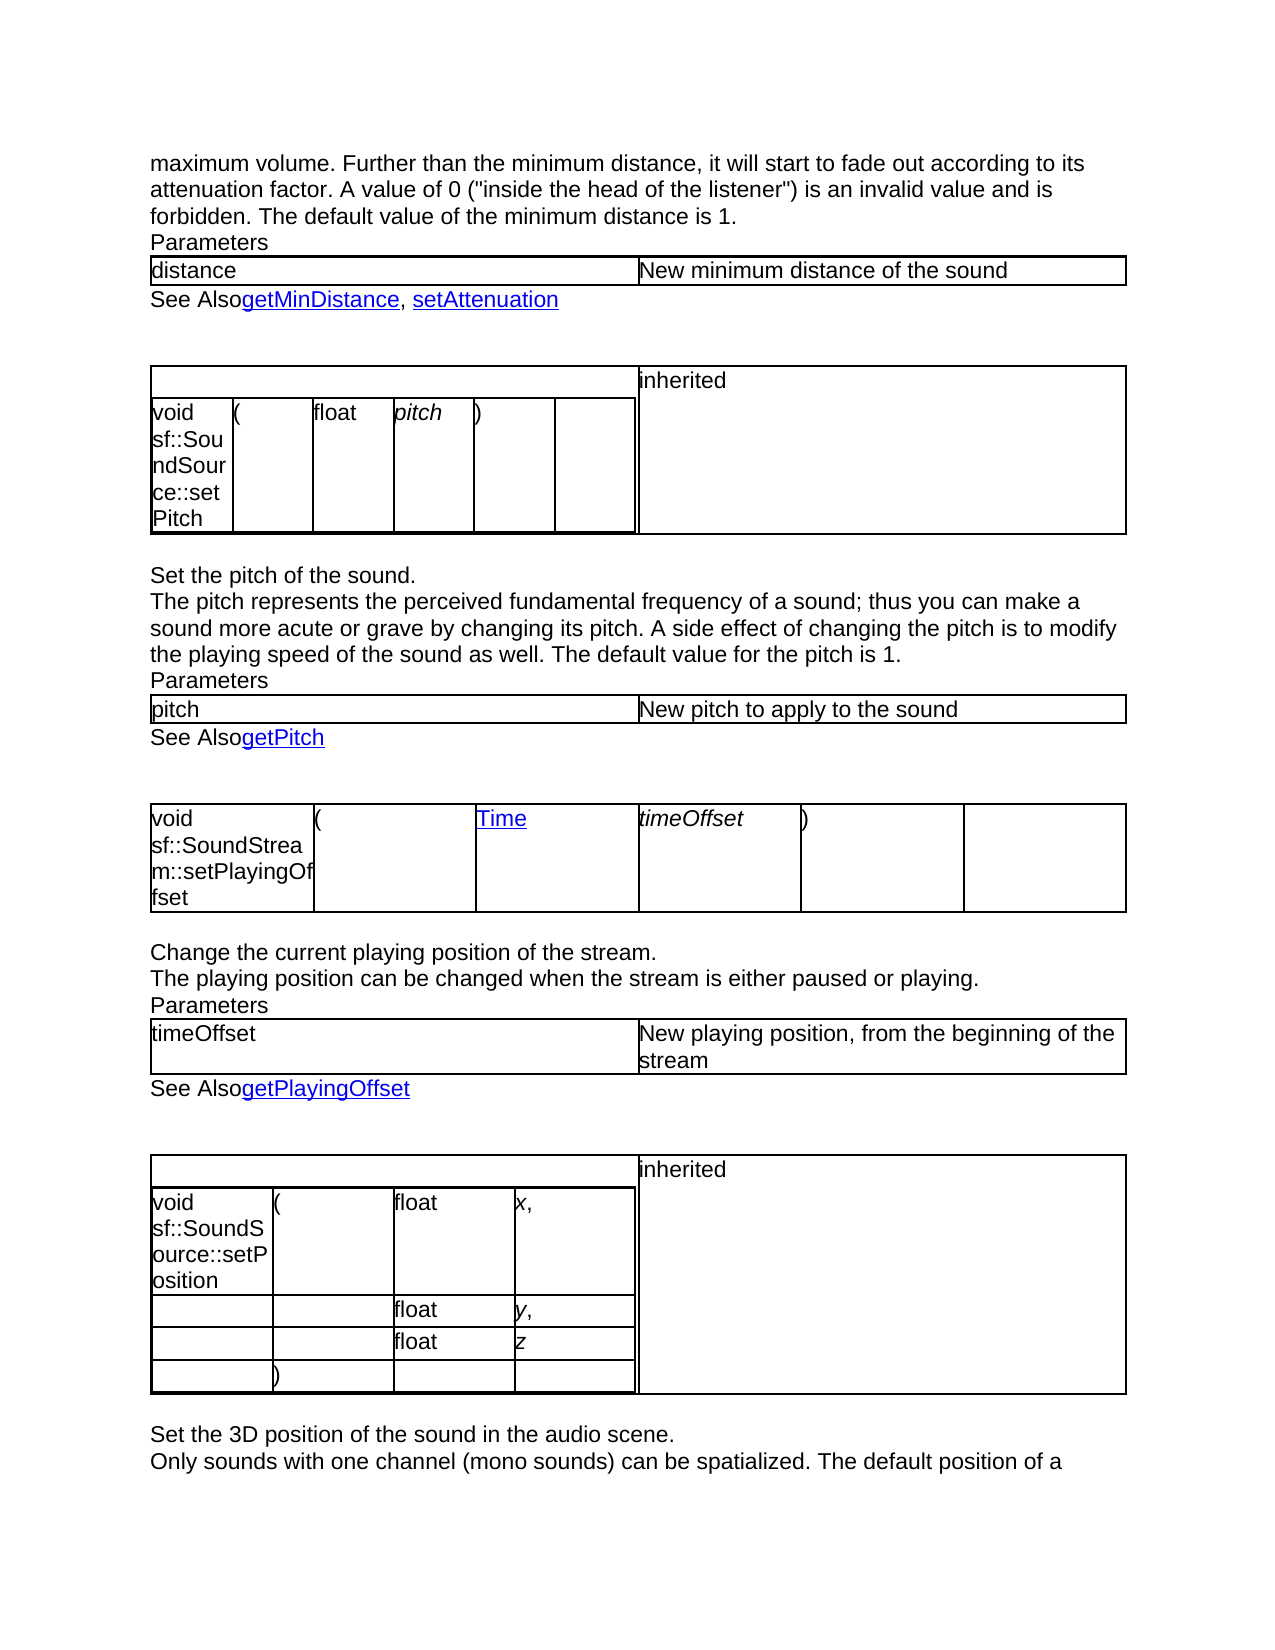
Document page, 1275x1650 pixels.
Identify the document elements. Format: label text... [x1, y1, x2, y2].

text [150, 1448, 1125, 1474]
text The playing position can be changed when the stream is either paused or playing. [150, 965, 1125, 992]
text Parameters [150, 667, 1125, 693]
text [150, 150, 1125, 229]
text Parameters [150, 229, 1125, 255]
table_header pitch [152, 696, 638, 722]
table_header [152, 1156, 638, 1393]
text Change the current playing position of the stream. [150, 939, 1125, 965]
table_header [152, 367, 638, 533]
text Set the 3D position of the sound in the audio scene. [150, 1421, 1125, 1448]
text Set the pitch of the sound. [150, 562, 1125, 588]
table_header ( [315, 805, 475, 911]
table_header timeOffset [152, 1020, 638, 1073]
table_header [965, 805, 1125, 911]
table_header New playing position, from the beginning of the stream [640, 1020, 1125, 1073]
table_header inherited [640, 1156, 1125, 1393]
table_header New minimum distance of the sound [640, 258, 1125, 284]
table_header void sf::SoundStream::setPlayingOffset [152, 805, 313, 911]
text See AlsogetPitch [150, 724, 1125, 750]
text Parameters [150, 992, 1125, 1018]
table_header timeOffset [640, 805, 800, 911]
text See AlsogetMinDistance, setAttenuation [150, 286, 1125, 312]
text See AlsogetPlayingOffset [150, 1075, 1125, 1101]
table_header distance [152, 258, 638, 284]
text The pitch represents the perceived fundamental frequency of a sound; thus you can make a sound more acute or grave by changing its pitch. A side effect of changing the pitch is to modify the playing speed of the sound as well. The default value for the pitch is 1. [150, 588, 1125, 667]
table_header ) [802, 805, 963, 911]
table_header Time [477, 805, 638, 911]
table_header inherited [640, 367, 1125, 533]
table_header New pitch to apply to the sound [640, 696, 1125, 722]
